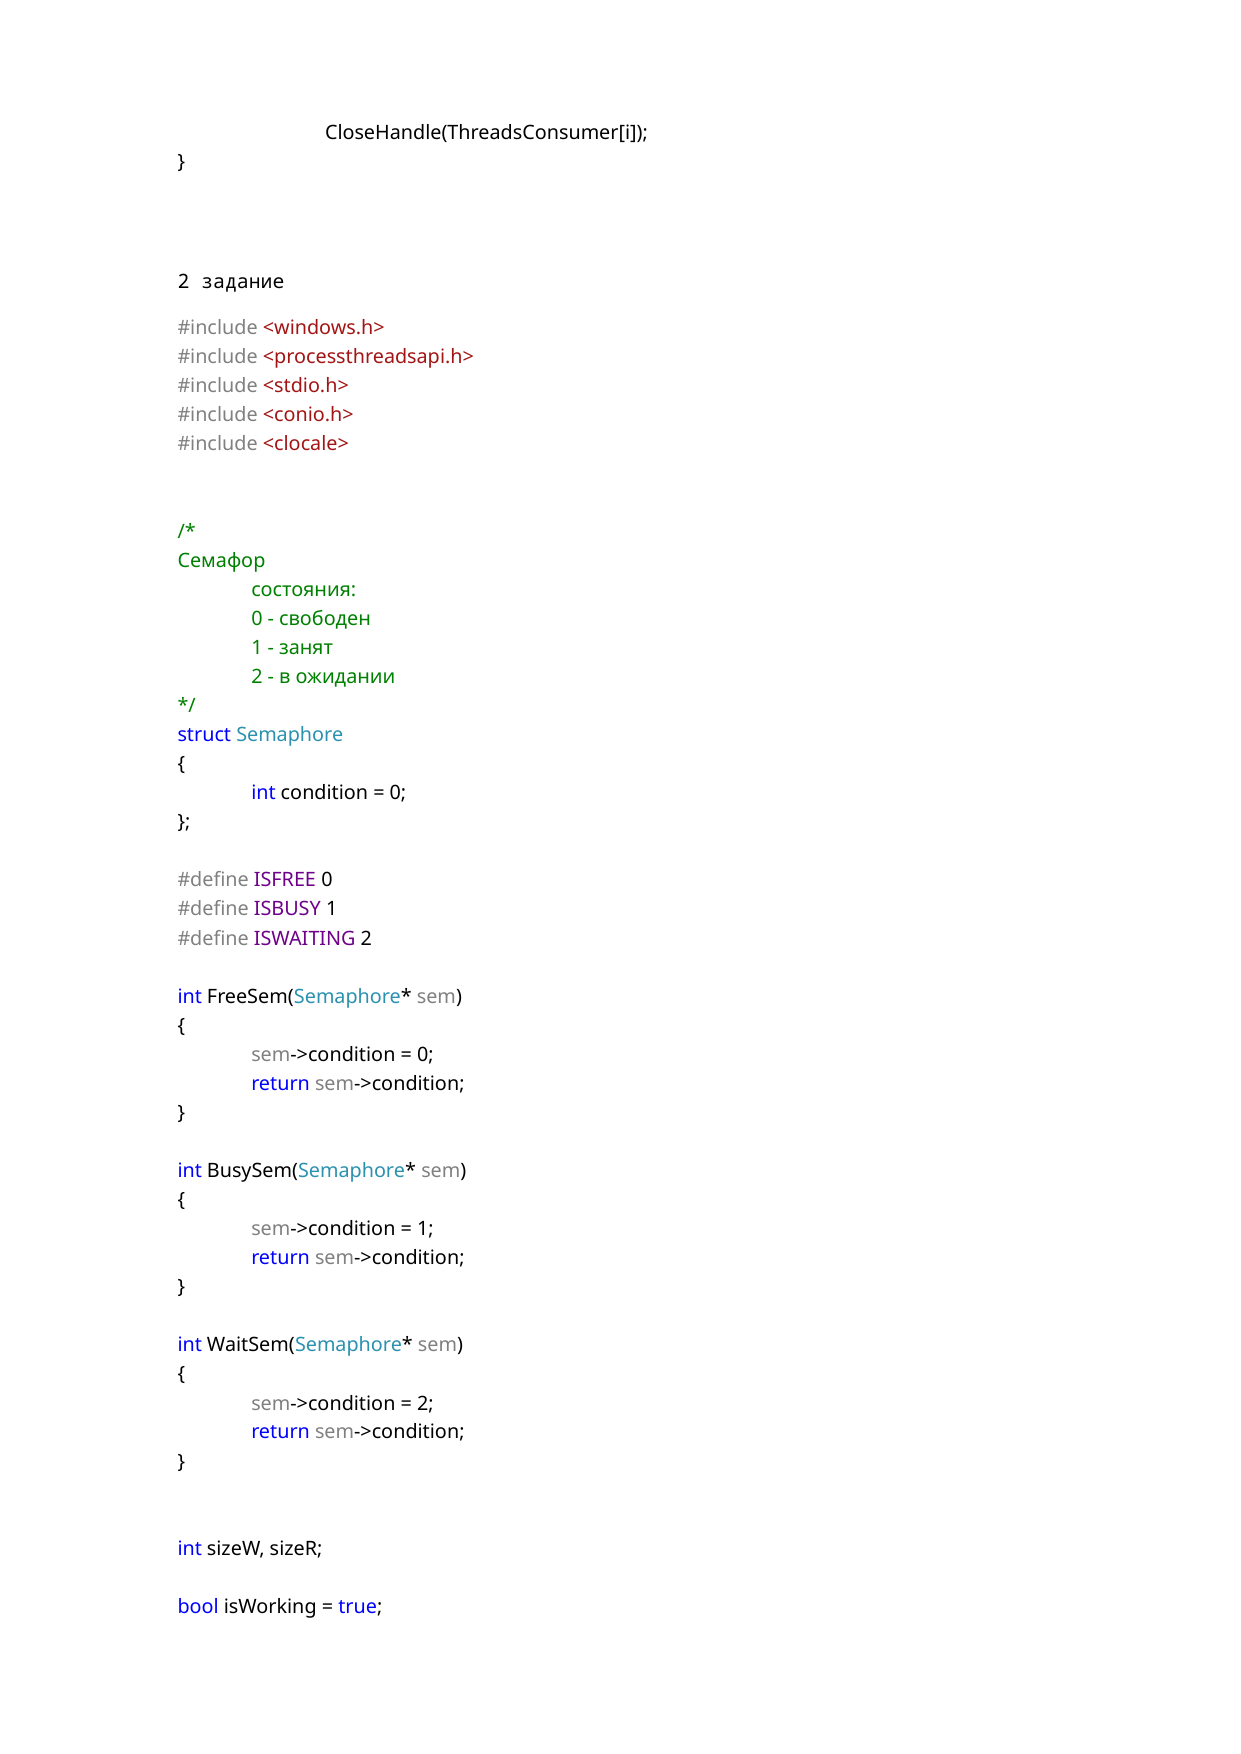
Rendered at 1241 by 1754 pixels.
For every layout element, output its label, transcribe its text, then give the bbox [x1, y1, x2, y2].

text int BusySem(Semaphore* sem) [177, 1156, 1152, 1183]
text #define ISFREE 0 [177, 866, 1152, 893]
text CloseHandle(ThreadsConsumer[i]); [177, 118, 1152, 145]
text sem->condition = 1; [177, 1214, 1152, 1241]
text }; [177, 807, 1152, 834]
text #define ISWAITING 2 [177, 924, 1152, 951]
text 0 - свободен [177, 604, 1152, 631]
text 2 задание [177, 268, 1152, 295]
text } [177, 1447, 1152, 1474]
text #include <conio.h> [177, 401, 1152, 428]
text #define ISBUSY 1 [177, 895, 1152, 922]
text return sem->condition; [177, 1069, 1152, 1096]
text { [177, 749, 1152, 776]
text */ [177, 691, 1152, 718]
text return sem->condition; [177, 1418, 1152, 1445]
text 2 - в ожидании [177, 662, 1152, 689]
text #include <processthreadsapi.h> [177, 342, 1152, 369]
text struct Semaphore [177, 720, 1152, 747]
text sem->condition = 2; [177, 1389, 1152, 1416]
text int sizeW, sizeR; [177, 1534, 1152, 1561]
text #include <clocale> [177, 430, 1152, 457]
text sem->condition = 0; [177, 1040, 1152, 1067]
text } [177, 147, 1152, 174]
text Семафор [177, 546, 1152, 573]
text { [177, 1185, 1152, 1212]
text return sem->condition; [177, 1243, 1152, 1270]
text { [177, 1011, 1152, 1038]
text /* [177, 517, 1152, 544]
text int FreeSem(Semaphore* sem) [177, 982, 1152, 1009]
text 1 - занят [177, 633, 1152, 660]
text { [177, 1360, 1152, 1387]
text #include <windows.h> [177, 313, 1152, 340]
text } [177, 1272, 1152, 1299]
text int condition = 0; [177, 778, 1152, 805]
text } [177, 1098, 1152, 1125]
text состояния: [177, 575, 1152, 602]
text #include <stdio.h> [177, 372, 1152, 398]
text bool isWorking = true; [177, 1592, 1152, 1619]
text int WaitSem(Semaphore* sem) [177, 1331, 1152, 1358]
